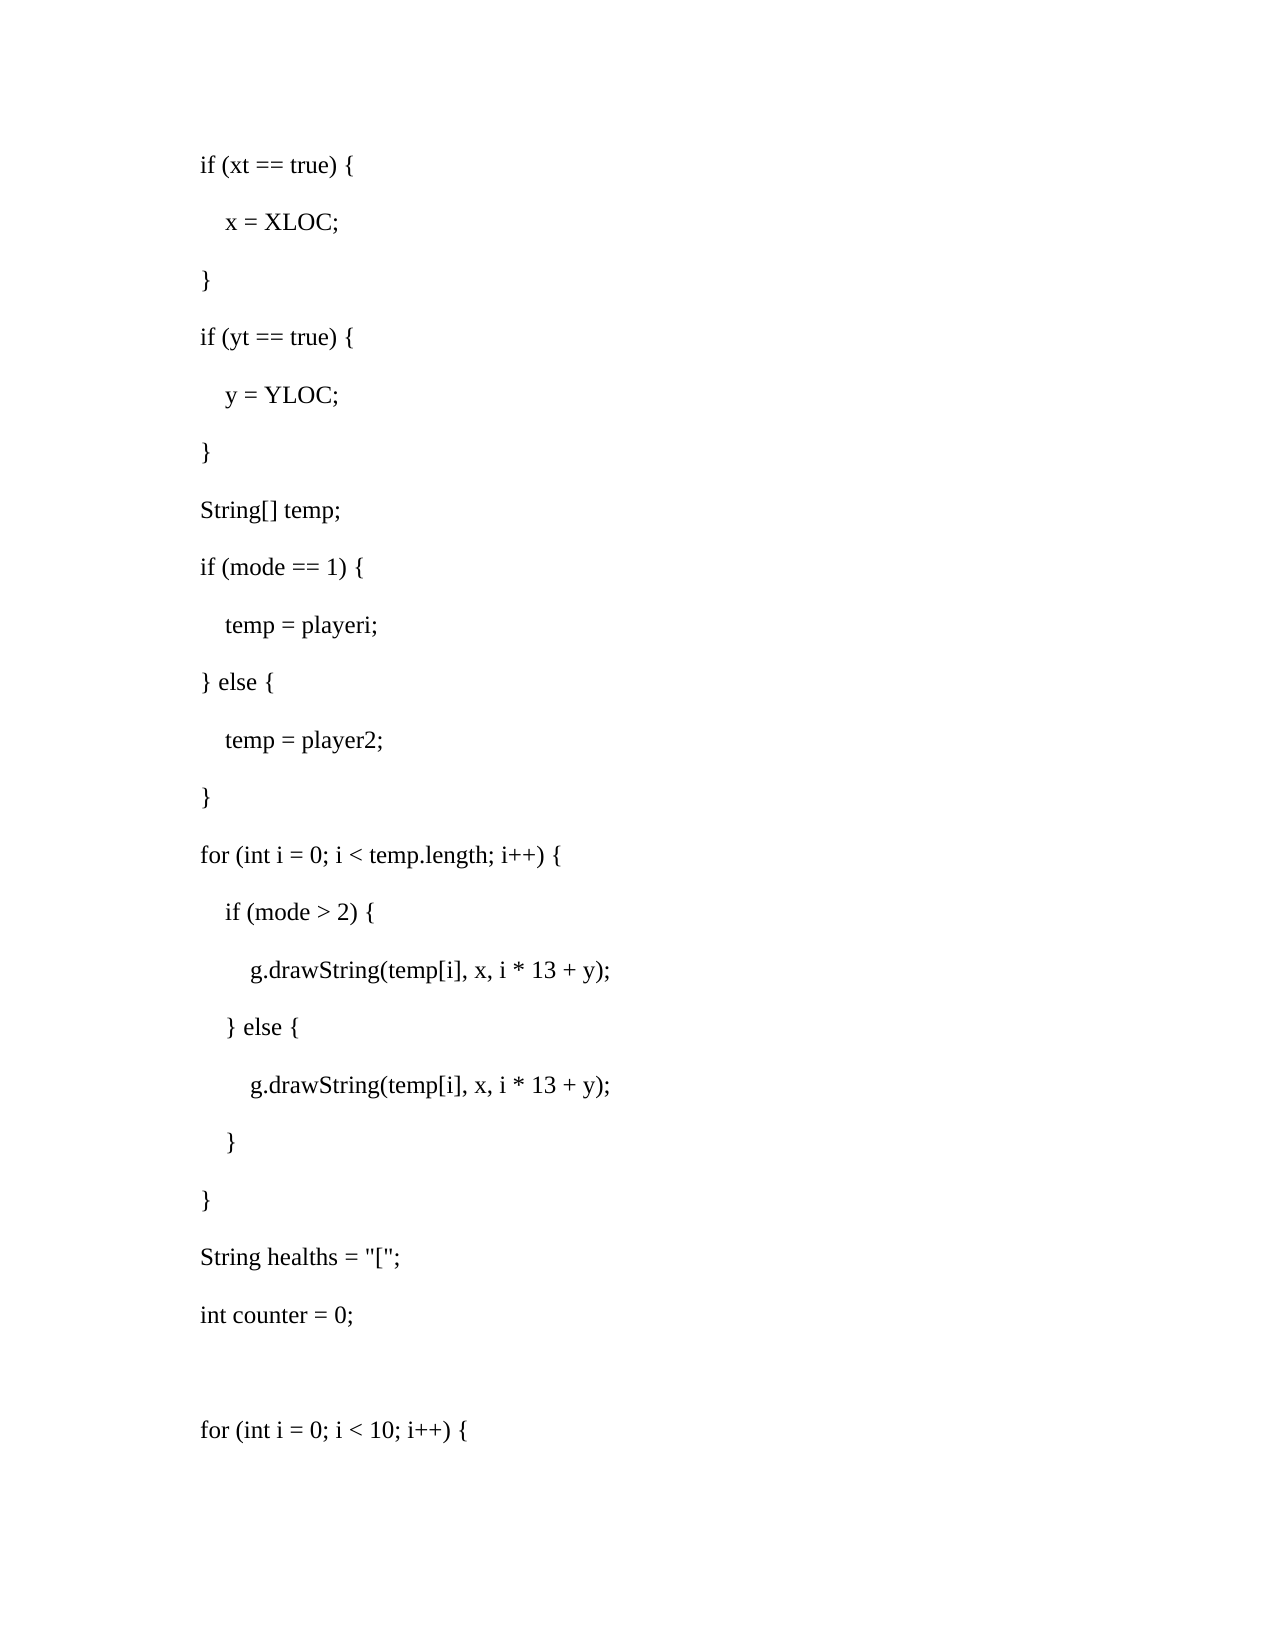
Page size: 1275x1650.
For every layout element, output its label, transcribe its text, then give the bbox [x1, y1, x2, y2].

text for (int i = 0; i < 10; i++) { [150, 1415, 1125, 1444]
text String healths = "["; [150, 1242, 1125, 1271]
text if (yt == true) { [150, 322, 1125, 351]
text } [150, 1185, 1125, 1214]
text } [150, 265, 1125, 294]
text String[] temp; [150, 495, 1125, 524]
text if (xt == true) { [150, 150, 1125, 179]
text int counter = 0; [150, 1300, 1125, 1329]
text for (int i = 0; i < temp.length; i++) { [150, 840, 1125, 869]
text } else { [150, 667, 1125, 696]
text temp = playeri; [150, 610, 1125, 639]
text temp = player2; [150, 725, 1125, 754]
text x = XLOC; [150, 207, 1125, 236]
text } else { [150, 1012, 1125, 1041]
text } [150, 782, 1125, 811]
text y = YLOC; [150, 380, 1125, 409]
text if (mode > 2) { [150, 897, 1125, 926]
text } [150, 437, 1125, 466]
text g.drawString(temp[i], x, i * 13 + y); [150, 1070, 1125, 1099]
text if (mode == 1) { [150, 552, 1125, 581]
text g.drawString(temp[i], x, i * 13 + y); [150, 955, 1125, 984]
text } [150, 1127, 1125, 1156]
